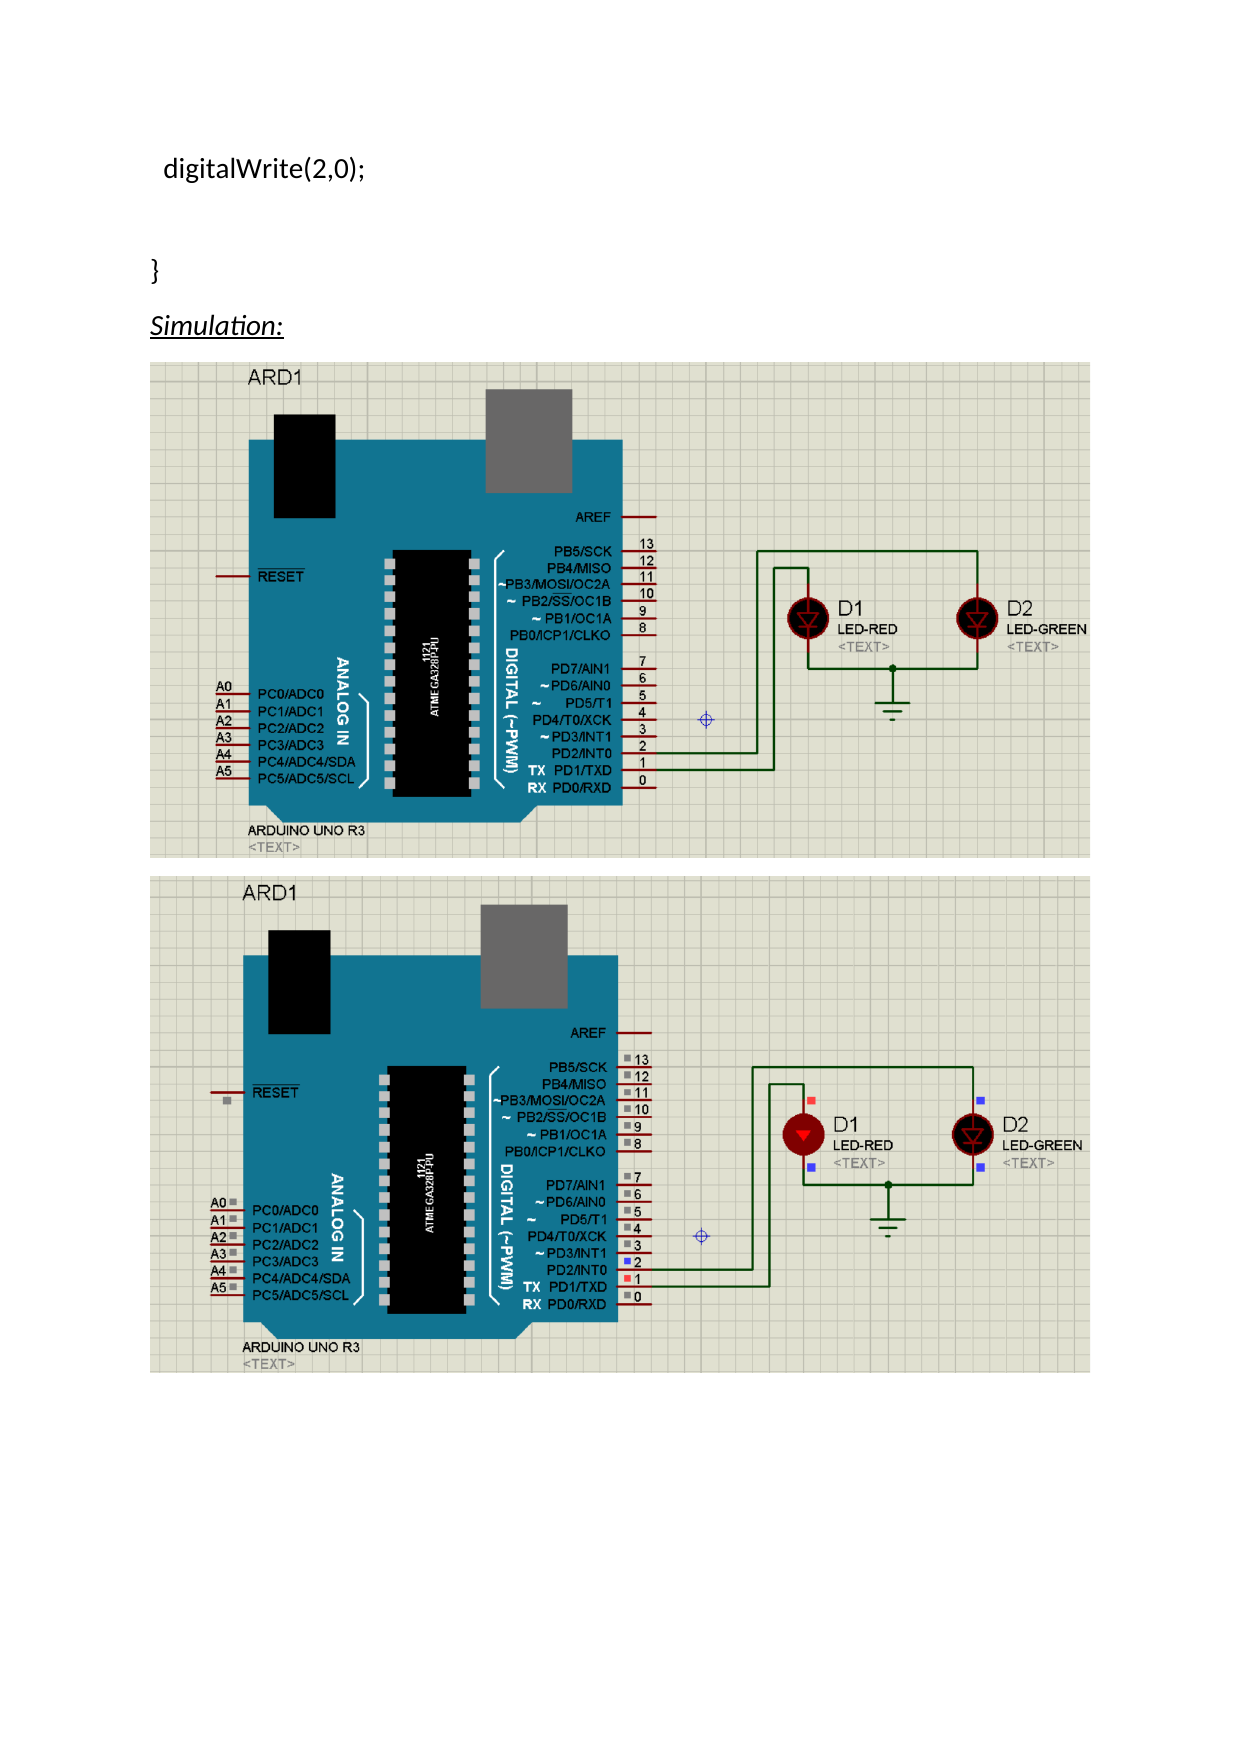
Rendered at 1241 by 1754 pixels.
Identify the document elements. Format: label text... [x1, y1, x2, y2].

text digitalWrite(2,0); [150, 150, 1090, 186]
text Simulation: [150, 307, 1090, 343]
picture [150, 876, 1091, 1373]
text } [150, 252, 1090, 288]
picture [150, 362, 1091, 858]
